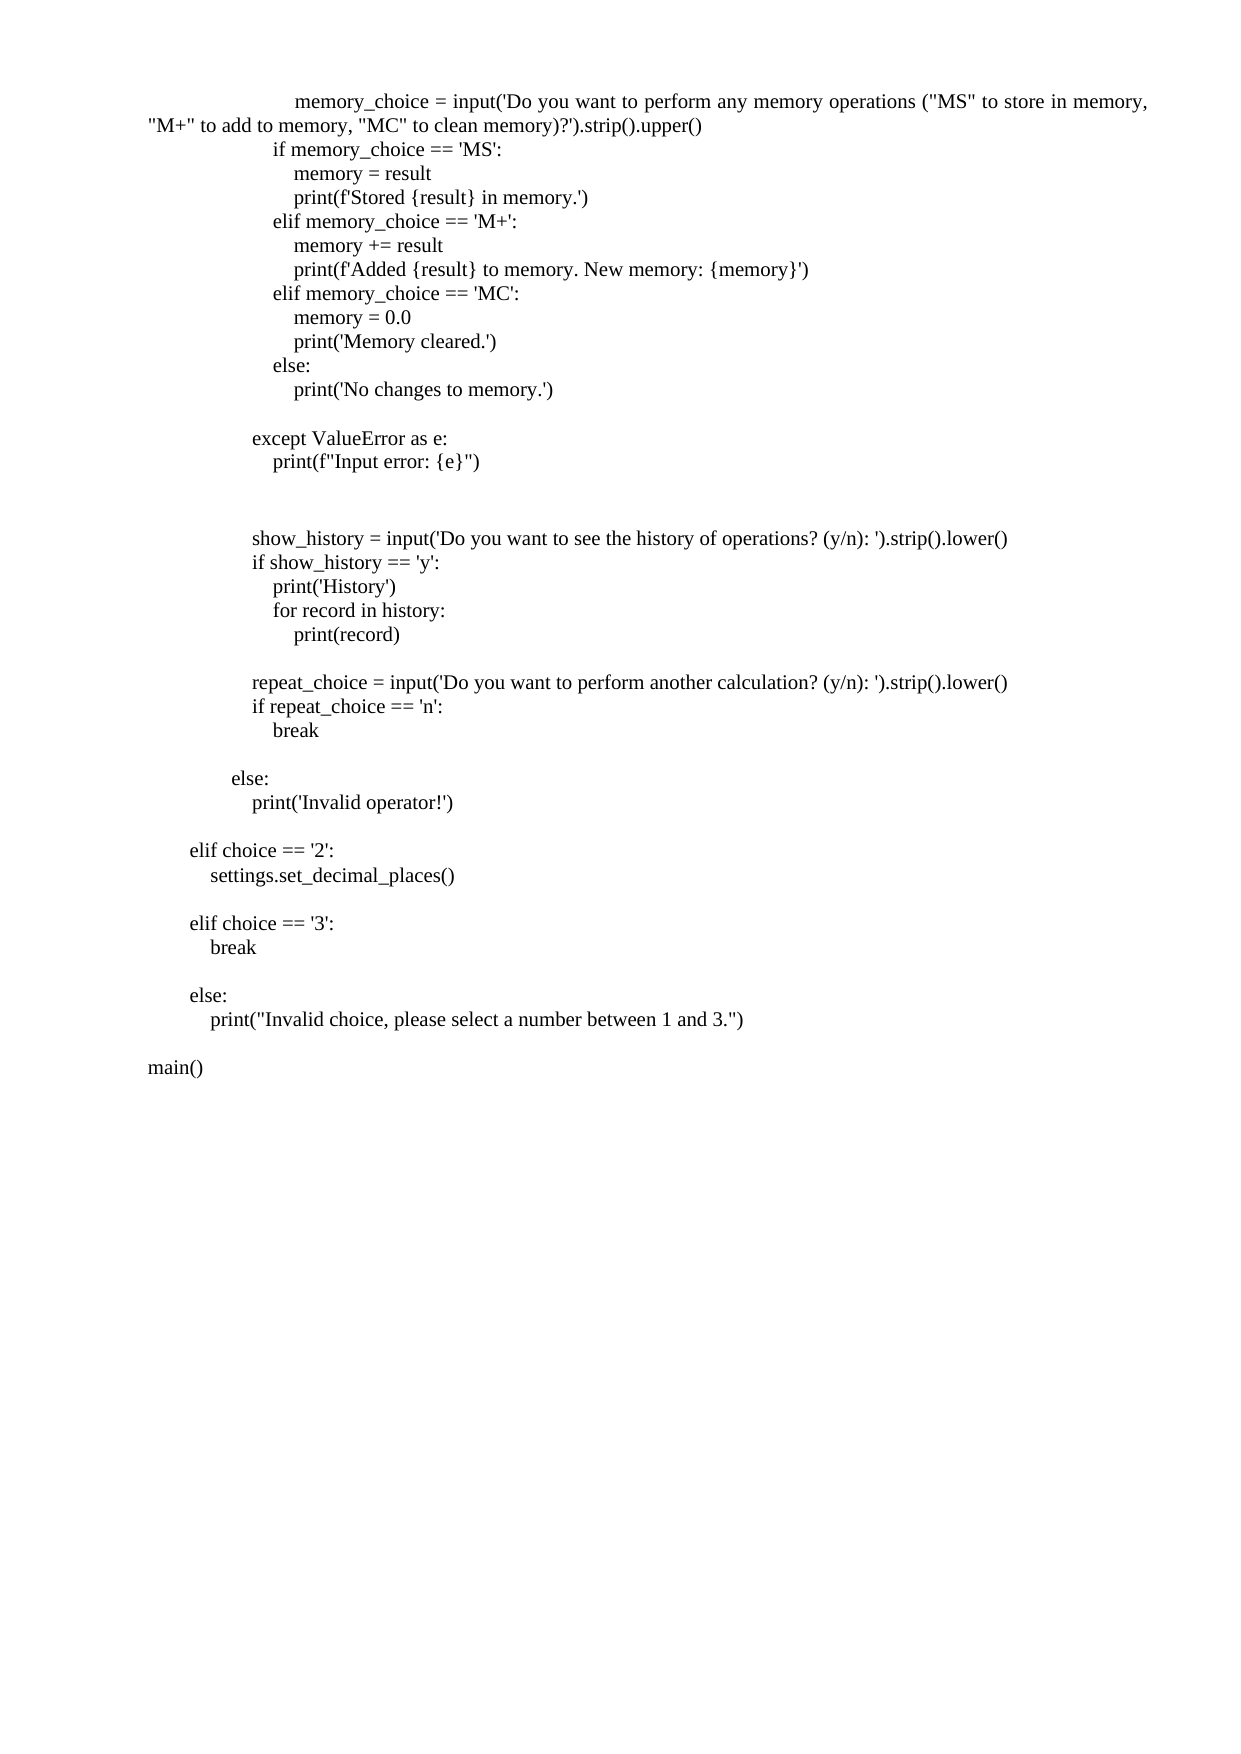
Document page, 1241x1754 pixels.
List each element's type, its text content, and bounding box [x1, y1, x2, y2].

text memory += result [148, 233, 1152, 257]
text break [148, 935, 1152, 959]
text for record in history: [148, 598, 1152, 622]
text memory_choice = input('Do you want to perform any memory operations ("MS" to store in memory, "M+" to add to memory, "MC" to clean memory)?').strip().upper() [148, 88, 1152, 137]
text settings.set_decimal_places() [148, 862, 1152, 887]
text else: [148, 353, 1152, 377]
text else: [148, 766, 1152, 790]
text if memory_choice == 'MS': [148, 137, 1152, 161]
text elif memory_choice == 'MC': [148, 281, 1152, 305]
text elif memory_choice == 'M+': [148, 209, 1152, 233]
text print('History') [148, 574, 1152, 598]
text if repeat_choice == 'n': [148, 694, 1152, 718]
text memory = result [148, 161, 1152, 185]
text elif choice == '2': [148, 838, 1152, 862]
text if show_history == 'y': [148, 550, 1152, 574]
text break [148, 718, 1152, 742]
text except ValueError as e: [148, 425, 1152, 449]
text print(f'Stored {result} in memory.') [148, 185, 1152, 209]
text print(f'Added {result} to memory. New memory: {memory}') [148, 257, 1152, 281]
text main() [148, 1055, 1152, 1079]
text show_history = input('Do you want to see the history of operations? (y/n): ').strip().lower() [148, 526, 1152, 550]
text print('Invalid operator!') [148, 790, 1152, 814]
text elif choice == '3': [148, 911, 1152, 935]
text print('No changes to memory.') [148, 377, 1152, 401]
text memory = 0.0 [148, 305, 1152, 329]
text else: [148, 983, 1152, 1007]
text print(record) [148, 622, 1152, 646]
text print(f"Input error: {e}") [148, 449, 1152, 473]
text print("Invalid choice, please select a number between 1 and 3.") [148, 1007, 1152, 1031]
text repeat_choice = input('Do you want to perform another calculation? (y/n): ').strip().lower() [148, 670, 1152, 694]
text print('Memory cleared.') [148, 329, 1152, 353]
